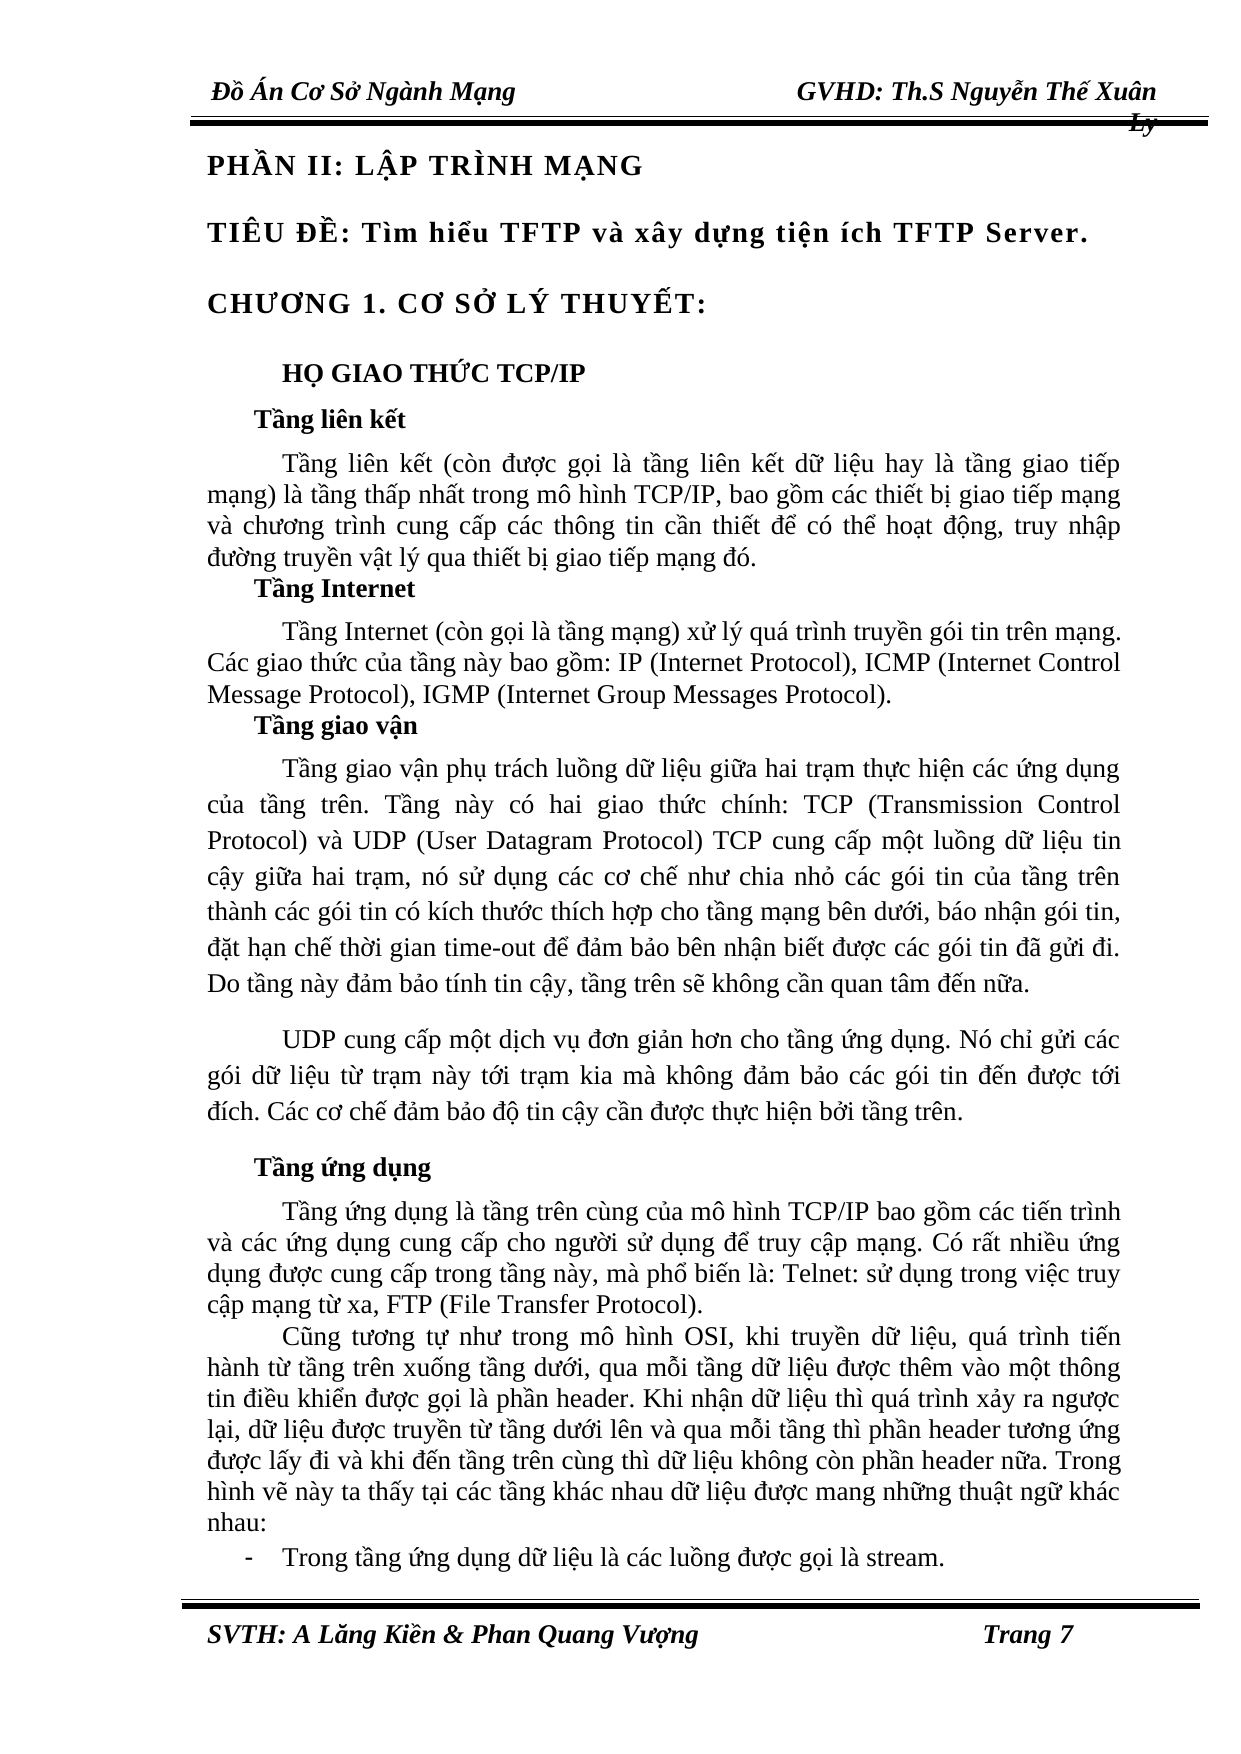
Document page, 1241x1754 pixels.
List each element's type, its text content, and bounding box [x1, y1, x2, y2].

list Tầng giao vận phụ trách luồng dữ liệu giữa hai trạm thực hiện các ứng dụng của tầng trên. Tầng này có hai giao thức chính: TCP (Transmission Control Protocol) và UDP (User Datagram Protocol) TCP cung cấp một luồng dữ liệu tin cậy giữa hai trạm, nó sử dụng các cơ chế như chia nhỏ các gói tin của tầng trên thành các gói tin có kích thước thích hợp cho tầng mạng bên dưới, báo nhận gói tin, đặt hạn chế thời gian time-out để đảm bảo bên nhận biết được các gói tin đã gửi đi. Do tầng này đảm bảo tính tin cậy, tầng trên sẽ không cần quan tâm đến nữa. [207, 752, 1122, 998]
subtitle CHƯƠNG 1. CƠ SỞ LÝ THUYẾT: [207, 286, 1122, 319]
list Trong tầng ứng dụng dữ liệu là các luồng được gọi là stream. [244, 1538, 1122, 1574]
text Cũng tương tự như trong mô hình OSI, khi truyền dữ liệu, quá trình tiến hành từ tầng trên xuống tầng dưới, qua mỗi tầng dữ liệu được thêm vào một thông tin điều khiển được gọi là phần header. Khi nhận dữ liệu thì quá trình xảy ra ngược lại, dữ liệu được truyền từ tầng dưới lên và qua mỗi tầng thì phần header tương ứng được lấy đi và khi đến tầng trên cùng thì dữ liệu không còn phần header nữa. Trong hình vẽ này ta thấy tại các tầng khác nhau dữ liệu được mang những thuật ngữ khác nhau: [207, 1320, 1122, 1538]
text Tầng Internet (còn gọi là tầng mạng) xử lý quá trình truyền gói tin trên mạng. Các giao thức của tầng này bao gồm: IP (Internet Protocol), ICMP (Internet Control Message Protocol), IGMP (Internet Group Messages Protocol). [207, 615, 1122, 709]
subtitle Tầng giao vận [254, 709, 1122, 740]
list Tầng liên kết (còn được gọi là tầng liên kết dữ liệu hay là tầng giao tiếp mạng) là tầng thấp nhất trong mô hình TCP/IP, bao gồm các thiết bị giao tiếp mạng và chương trình cung cấp các thông tin cần thiết để có thể hoạt động, truy nhập đường truyền vật lý qua thiết bị giao tiếp mạng đó. [207, 447, 1122, 572]
list TIÊU ĐỀ: Tìm hiểu TFTP và xây dựng tiện ích TFTP Server. [207, 215, 1122, 248]
subtitle Tầng Internet [254, 572, 1122, 603]
subtitle Tầng ứng dụng [254, 1151, 1122, 1183]
subtitle Tầng liên kết [254, 403, 1122, 435]
list UDP cung cấp một dịch vụ đơn giản hơn cho tầng ứng dụng. Nó chỉ gửi các gói dữ liệu từ trạm này tới trạm kia mà không đảm bảo các gói tin đến được tới đích. Các cơ chế đảm bảo độ tin cậy cần được thực hiện bởi tầng trên. [207, 1023, 1122, 1126]
text Tầng ứng dụng là tầng trên cùng của mô hình TCP/IP bao gồm các tiến trình và các ứng dụng cung cấp cho người sử dụng để truy cập mạng. Có rất nhiều ứng dụng được cung cấp trong tầng này, mà phổ biến là: Telnet: sử dụng trong việc truy cập mạng từ xa, FTP (File Transfer Protocol). [207, 1195, 1122, 1320]
list PHẦN II: LẬP TRÌNH MẠNG [207, 148, 1122, 181]
subtitle Họ giao thức TCP/IP [282, 357, 1122, 388]
